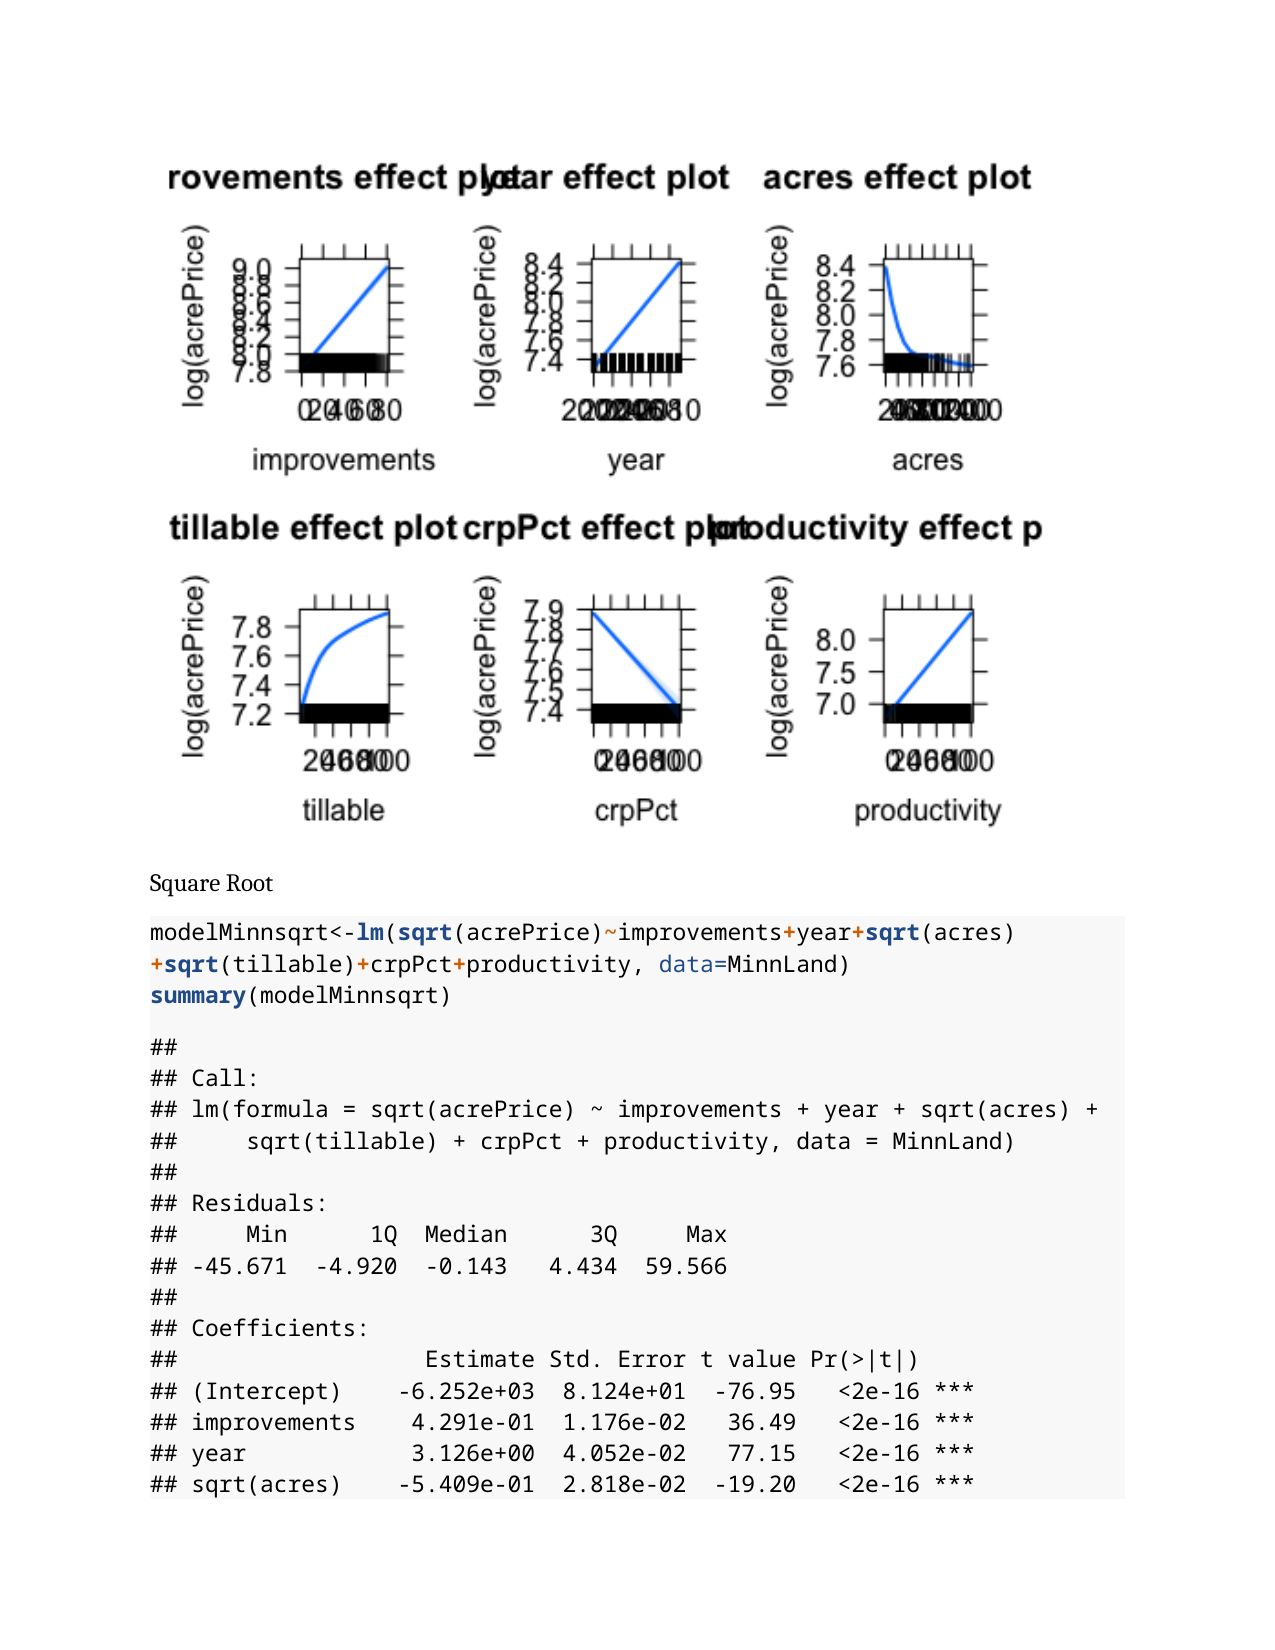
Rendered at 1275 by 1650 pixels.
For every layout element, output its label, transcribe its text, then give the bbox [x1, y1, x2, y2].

picture [168, 150, 1044, 850]
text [150, 1031, 1125, 1499]
text Square Root [150, 869, 1125, 897]
text modelMinnsqrt<-lm(sqrt(acrePrice)~improvements+year+sqrt(acres)+sqrt(tillable)+crpPct+productivity, data=MinnLand) summary(modelMinnsqrt) [150, 916, 1125, 1010]
